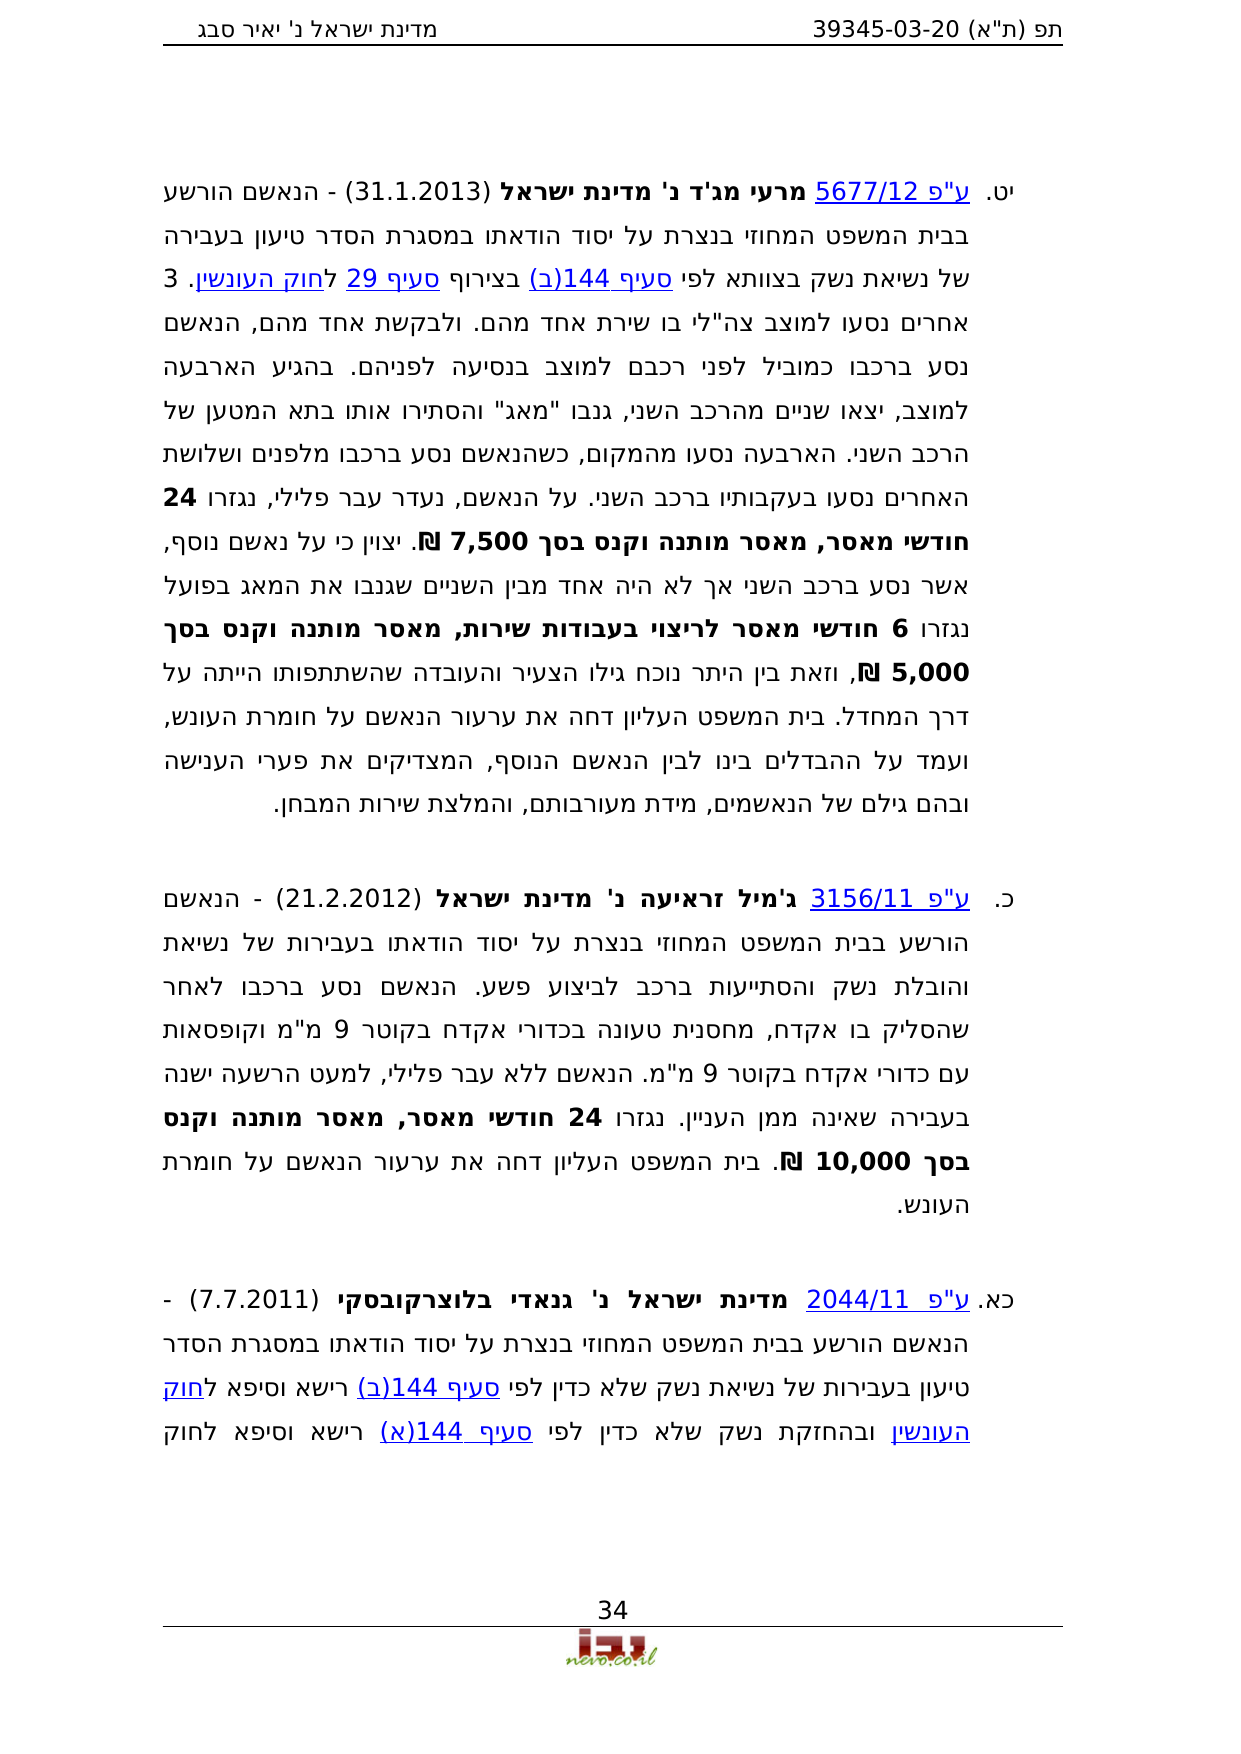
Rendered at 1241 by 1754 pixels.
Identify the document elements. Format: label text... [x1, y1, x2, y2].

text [162, 1286, 1014, 1446]
text כ. ע"פ 3156/11 ג'מיל זראיעה נ' מדינת ישראל (21.2.2012) - הנאשם הורשע בבית המשפט המחוזי בנצרת על יסוד הודאתו בעבירות של נשיאת והובלת נשק והסתייעות ברכב לביצוע פשע. הנאשם נסע ברכבו לאחר שהסליק בו אקדח, מחסנית טעונה בכדורי אקדח בקוטר 9 מ"מ וקופסאות עם כדורי אקדח בקוטר 9 מ"מ. הנאשם ללא עבר פלילי, למעט הרשעה ישנה בעבירה שאינה ממן העניין. נגזרו 24 חודשי מאסר, מאסר מותנה וקנס בסך 10,000 ₪. בית המשפט העליון דחה את ערעור הנאשם על חומרת העונש. [162, 884, 1014, 1220]
text יט. ע"פ 5677/12 מרעי מג'ד נ' מדינת ישראל (31.1.2013) - הנאשם הורשע בבית המשפט המחוזי בנצרת על יסוד הודאתו במסגרת הסדר טיעון בעבירה של נשיאת נשק בצוותא לפי סעיף 144(ב) בצירוף סעיף 29 לחוק העונשין. 3 אחרים נסעו למוצב צה"לי בו שירת אחד מהם. ולבקשת אחד מהם, הנאשם נסע ברכבו כמוביל לפני רכבם למוצב בנסיעה לפניהם. בהגיע הארבעה למוצב, יצאו שניים מהרכב השני, גנבו "מאג" והסתירו אותו בתא המטען של הרכב השני. הארבעה נסעו מהמקום, כשהנאשם נסע ברכבו מלפנים ושלושת האחרים נסעו בעקבותיו ברכב השני. על הנאשם, נעדר עבר פלילי, נגזרו 24 חודשי מאסר, מאסר מותנה וקנס בסך 7,500 ₪. יצוין כי על נאשם נוסף, אשר נסע ברכב השני אך לא היה אחד מבין השניים שגנבו את המאג בפועל נגזרו 6 חודשי מאסר לריצוי בעבודות שירות, מאסר מותנה וקנס בסך 5,000 ₪, וזאת בין היתר נוכח גילו הצעיר והעובדה שהשתתפותו הייתה על דרך המחדל. בית המשפט העליון דחה את ערעור הנאשם על חומרת העונש, ועמד על ההבדלים בינו לבין הנאשם הנוסף, המצדיקים את פערי הענישה ובהם גילם של הנאשמים, מידת מעורבותם, והמלצת שירות המבחן. [162, 177, 1014, 819]
picture [566, 1628, 659, 1667]
